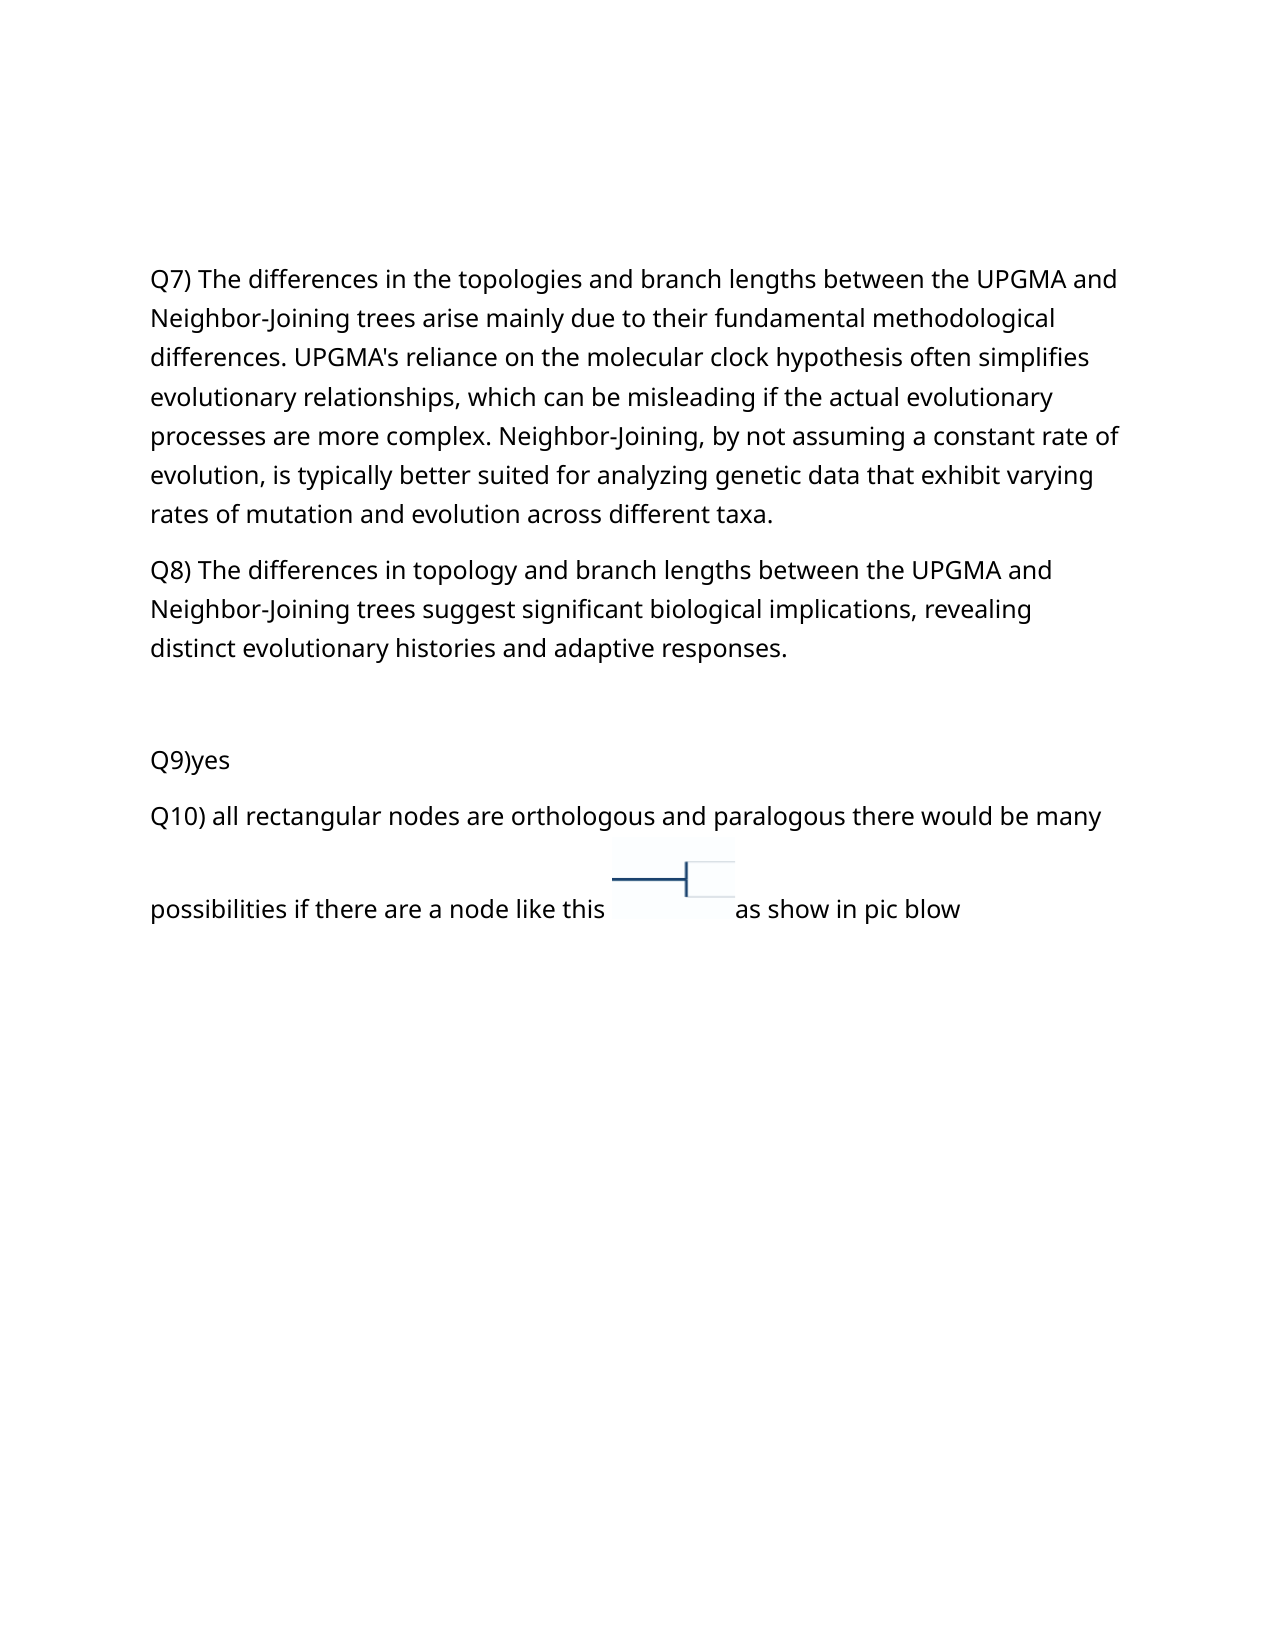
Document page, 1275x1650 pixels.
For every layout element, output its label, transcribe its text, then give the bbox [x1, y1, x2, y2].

text Q7) The differences in the topologies and branch lengths between the UPGMA and Neighbor-Joining trees arise mainly due to their fundamental methodological differences. UPGMA's reliance on the molecular clock hypothesis often simplifies evolutionary relationships, which can be misleading if the actual evolutionary processes are more complex. Neighbor-Joining, by not assuming a constant rate of evolution, is typically better suited for analyzing genetic data that exhibit varying rates of mutation and evolution across different taxa. [150, 262, 1125, 531]
text Q8) The differences in topology and branch lengths between the UPGMA and Neighbor-Joining trees suggest significant biological implications, revealing distinct evolutionary histories and adaptive responses.Top of Form [150, 552, 1125, 665]
text Q9)yes [150, 742, 1125, 777]
text Q10) all rectangular nodes are orthologous and paralogous there would be many possibilities if there are a node like this as show in pic blow [150, 798, 1125, 926]
picture [612, 837, 736, 919]
